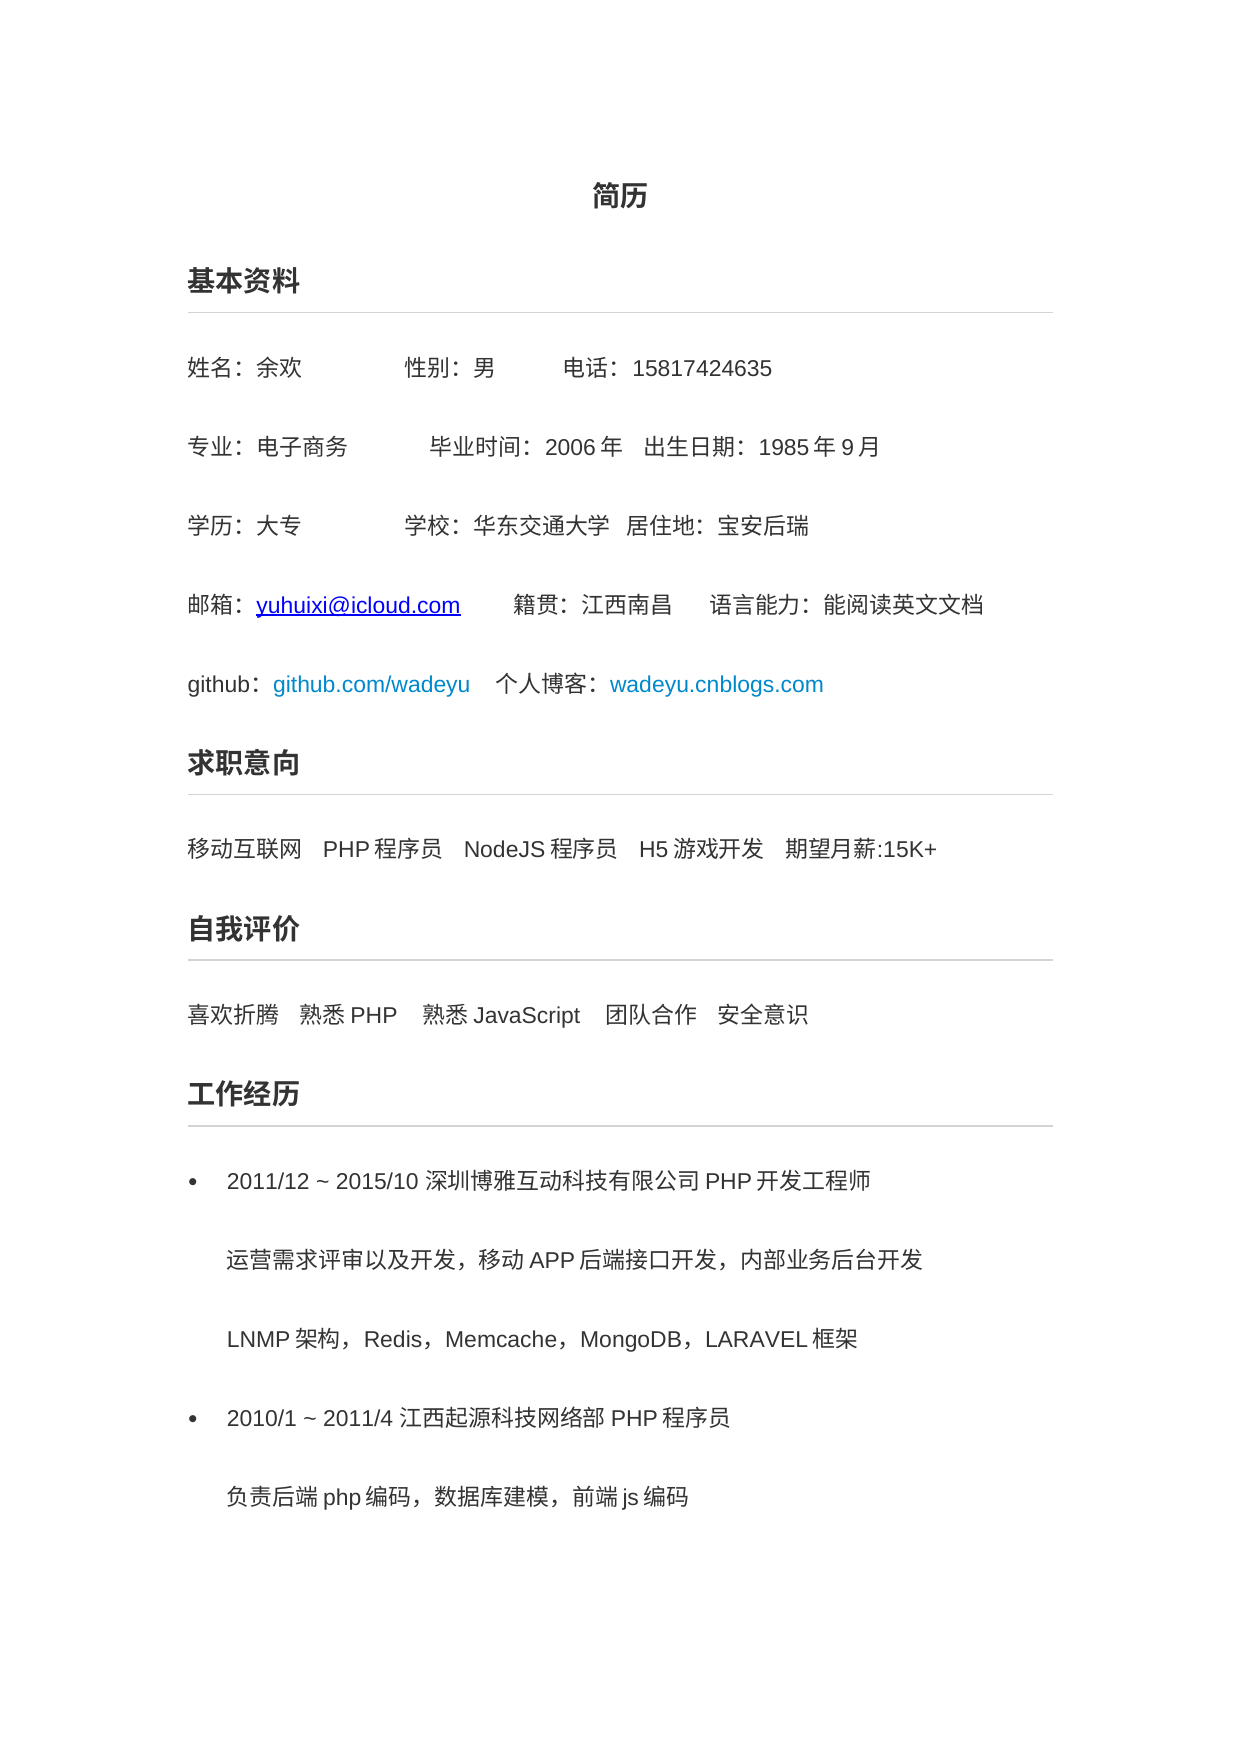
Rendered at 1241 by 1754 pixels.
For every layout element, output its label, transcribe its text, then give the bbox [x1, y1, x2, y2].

text 求职意向 [187, 729, 1053, 795]
text 学历：大专 学校：华东交通大学 居住地：宝安后瑞 [187, 492, 1053, 557]
list 2011/12 ~ 2015/10 深圳博雅互动科技有限公司 PHP开发工程师 [189, 1147, 1053, 1212]
text 运营需求评审以及开发，移动APP后端接口开发，内部业务后台开发 [227, 1226, 1053, 1291]
text LNMP架构，Redis，Memcache，MongoDB，LARAVEL框架 [227, 1305, 1053, 1370]
text 专业：电子商务 毕业时间：2006年 出生日期：1985年9月 [187, 413, 1053, 478]
text 基本资料 [187, 247, 1053, 313]
text 邮箱：yuhuixi@icloud.com 籍贯：江西南昌 语言能力：能阅读英文文档 [187, 571, 1053, 636]
text 工作经历 [187, 1060, 1053, 1127]
list 2010/1 ~ 2011/4 江西起源科技网络部 PHP程序员 [189, 1384, 1053, 1449]
text github：github.com/wadeyu 个人博客：wadeyu.cnblogs.com [187, 650, 1053, 715]
text 喜欢折腾 熟悉PHP 熟悉JavaScript 团队合作 安全意识 [187, 981, 1053, 1046]
text 自我评价 [187, 894, 1053, 961]
text 简历 [187, 162, 1053, 227]
text 负责后端php编码，数据库建模，前端js编码 [227, 1463, 1053, 1528]
text 姓名：余欢 性别：男 电话：15817424635 [187, 333, 1053, 398]
text 移动互联网 PHP程序员 NodeJS程序员 H5游戏开发 期望月薪:15K+ [187, 815, 1053, 880]
